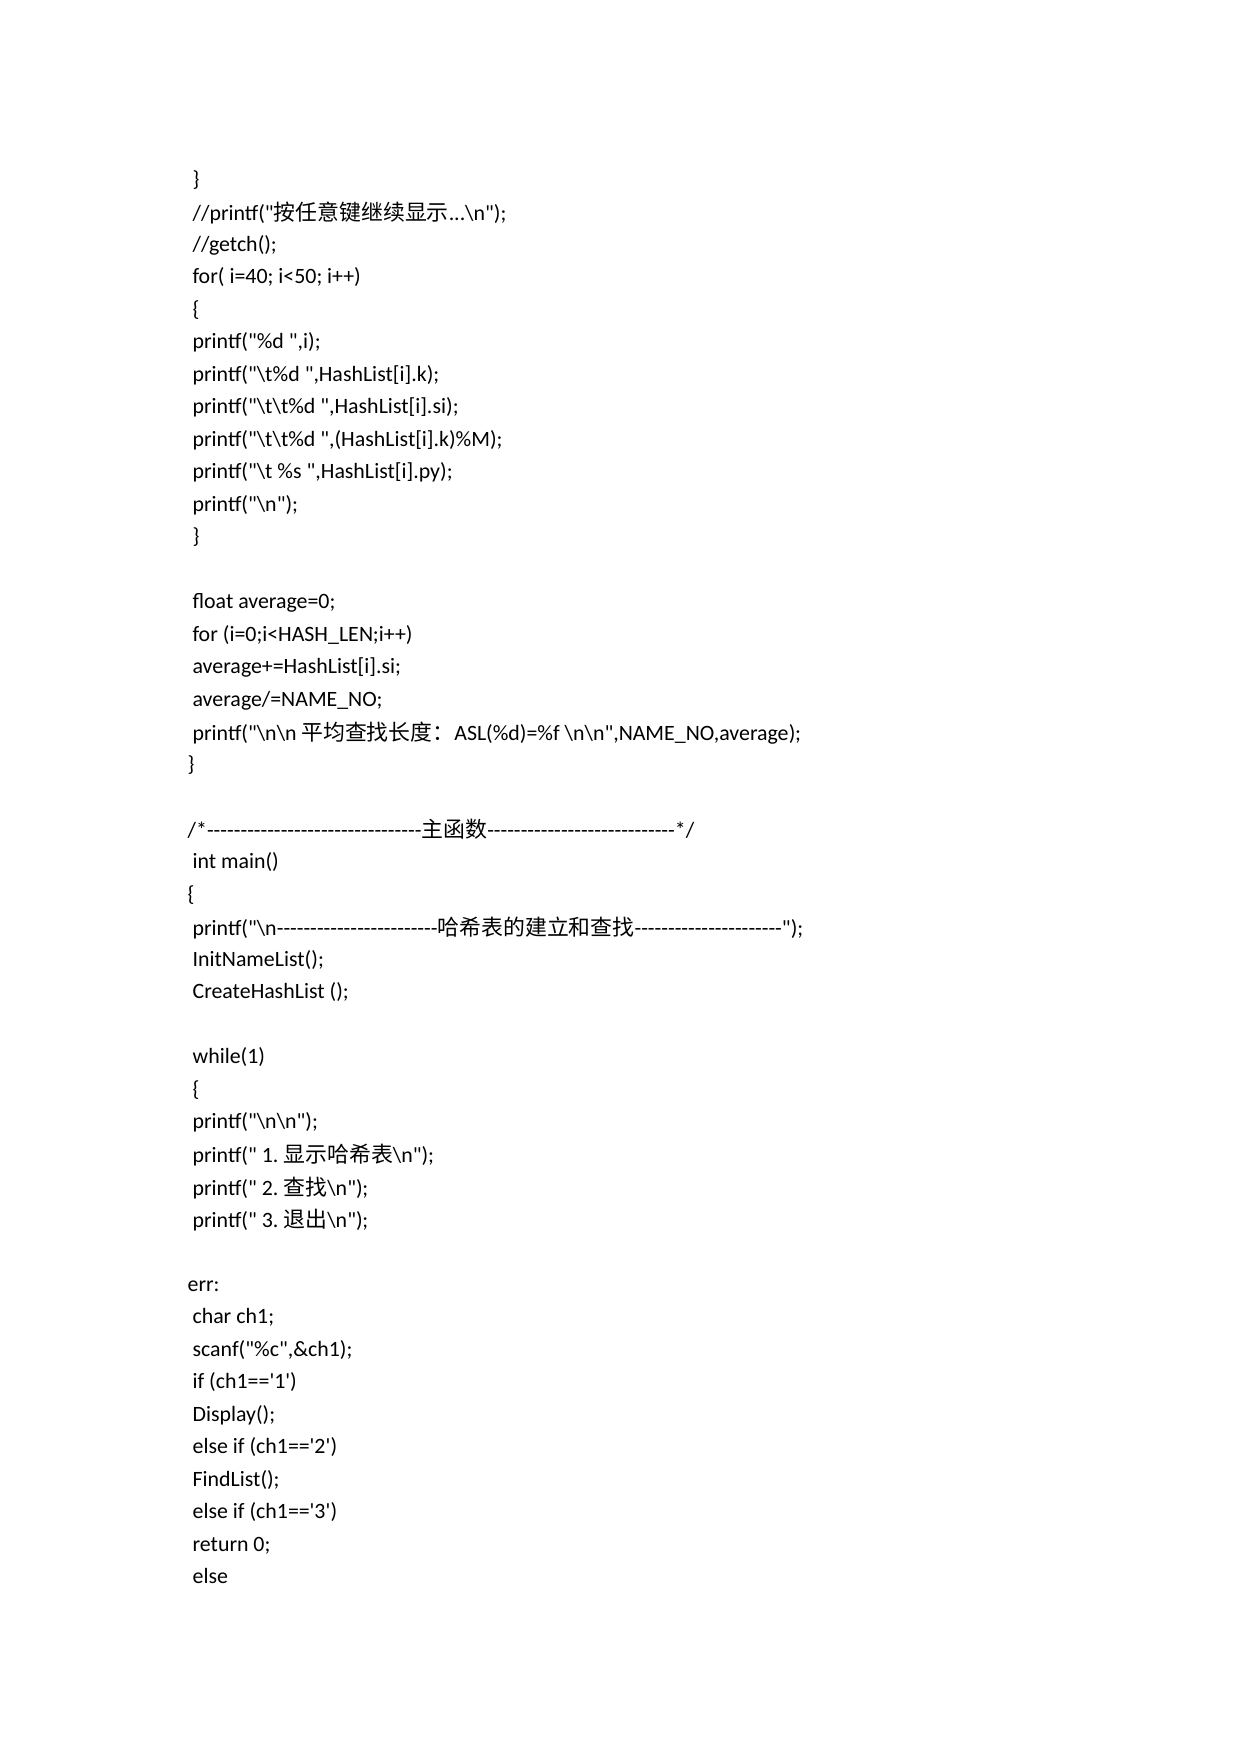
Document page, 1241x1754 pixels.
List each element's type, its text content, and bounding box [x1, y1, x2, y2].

text InitNameList(); [187, 942, 1053, 974]
text printf("\n------------------------哈希表的建立和查找----------------------"); [187, 909, 1053, 942]
text printf("\n"); [187, 487, 1053, 519]
text printf("\n\n平均查找长度：ASL(%d)=%f \n\n",NAME_NO,average); [187, 714, 1053, 747]
text FindList(); [187, 1462, 1053, 1494]
text return 0; [187, 1527, 1053, 1559]
text } [187, 747, 1053, 779]
text scanf("%c",&ch1); [187, 1332, 1053, 1364]
text while(1) [187, 1039, 1053, 1072]
text printf(" 3. 退出\n"); [187, 1202, 1053, 1234]
text { [187, 1072, 1053, 1104]
text char ch1; [187, 1299, 1053, 1332]
text printf(" 1. 显示哈希表\n"); [187, 1137, 1053, 1169]
text //getch(); [187, 227, 1053, 259]
text average+=HashList[i].si; [187, 649, 1053, 682]
text else if (ch1=='2') [187, 1429, 1053, 1462]
text average/=NAME_NO; [187, 682, 1053, 714]
text printf("\t%d ",HashList[i].k); [187, 357, 1053, 389]
text else [187, 1559, 1053, 1592]
text printf("\t %s ",HashList[i].py); [187, 454, 1053, 487]
text //printf("按任意键继续显示...\n"); [187, 194, 1053, 227]
text /*--------------------------------主函数----------------------------*/ [187, 812, 1053, 844]
text for (i=0;i<HASH_LEN;i++) [187, 617, 1053, 649]
text int main() [187, 844, 1053, 877]
text } [187, 162, 1053, 194]
text printf("\t\t%d ",HashList[i].si); [187, 389, 1053, 422]
text { [187, 877, 1053, 909]
text for( i=40; i<50; i++) [187, 259, 1053, 292]
text printf("\t\t%d ",(HashList[i].k)%M); [187, 422, 1053, 454]
text printf("%d ",i); [187, 324, 1053, 357]
text { [187, 292, 1053, 324]
text err: [187, 1267, 1053, 1299]
text printf("\n\n"); [187, 1104, 1053, 1137]
text Display(); [187, 1397, 1053, 1429]
text CreateHashList (); [187, 974, 1053, 1007]
text printf(" 2. 查找\n"); [187, 1169, 1053, 1202]
text if (ch1=='1') [187, 1364, 1053, 1397]
text float average=0; [187, 584, 1053, 617]
text else if (ch1=='3') [187, 1494, 1053, 1527]
text } [187, 519, 1053, 552]
